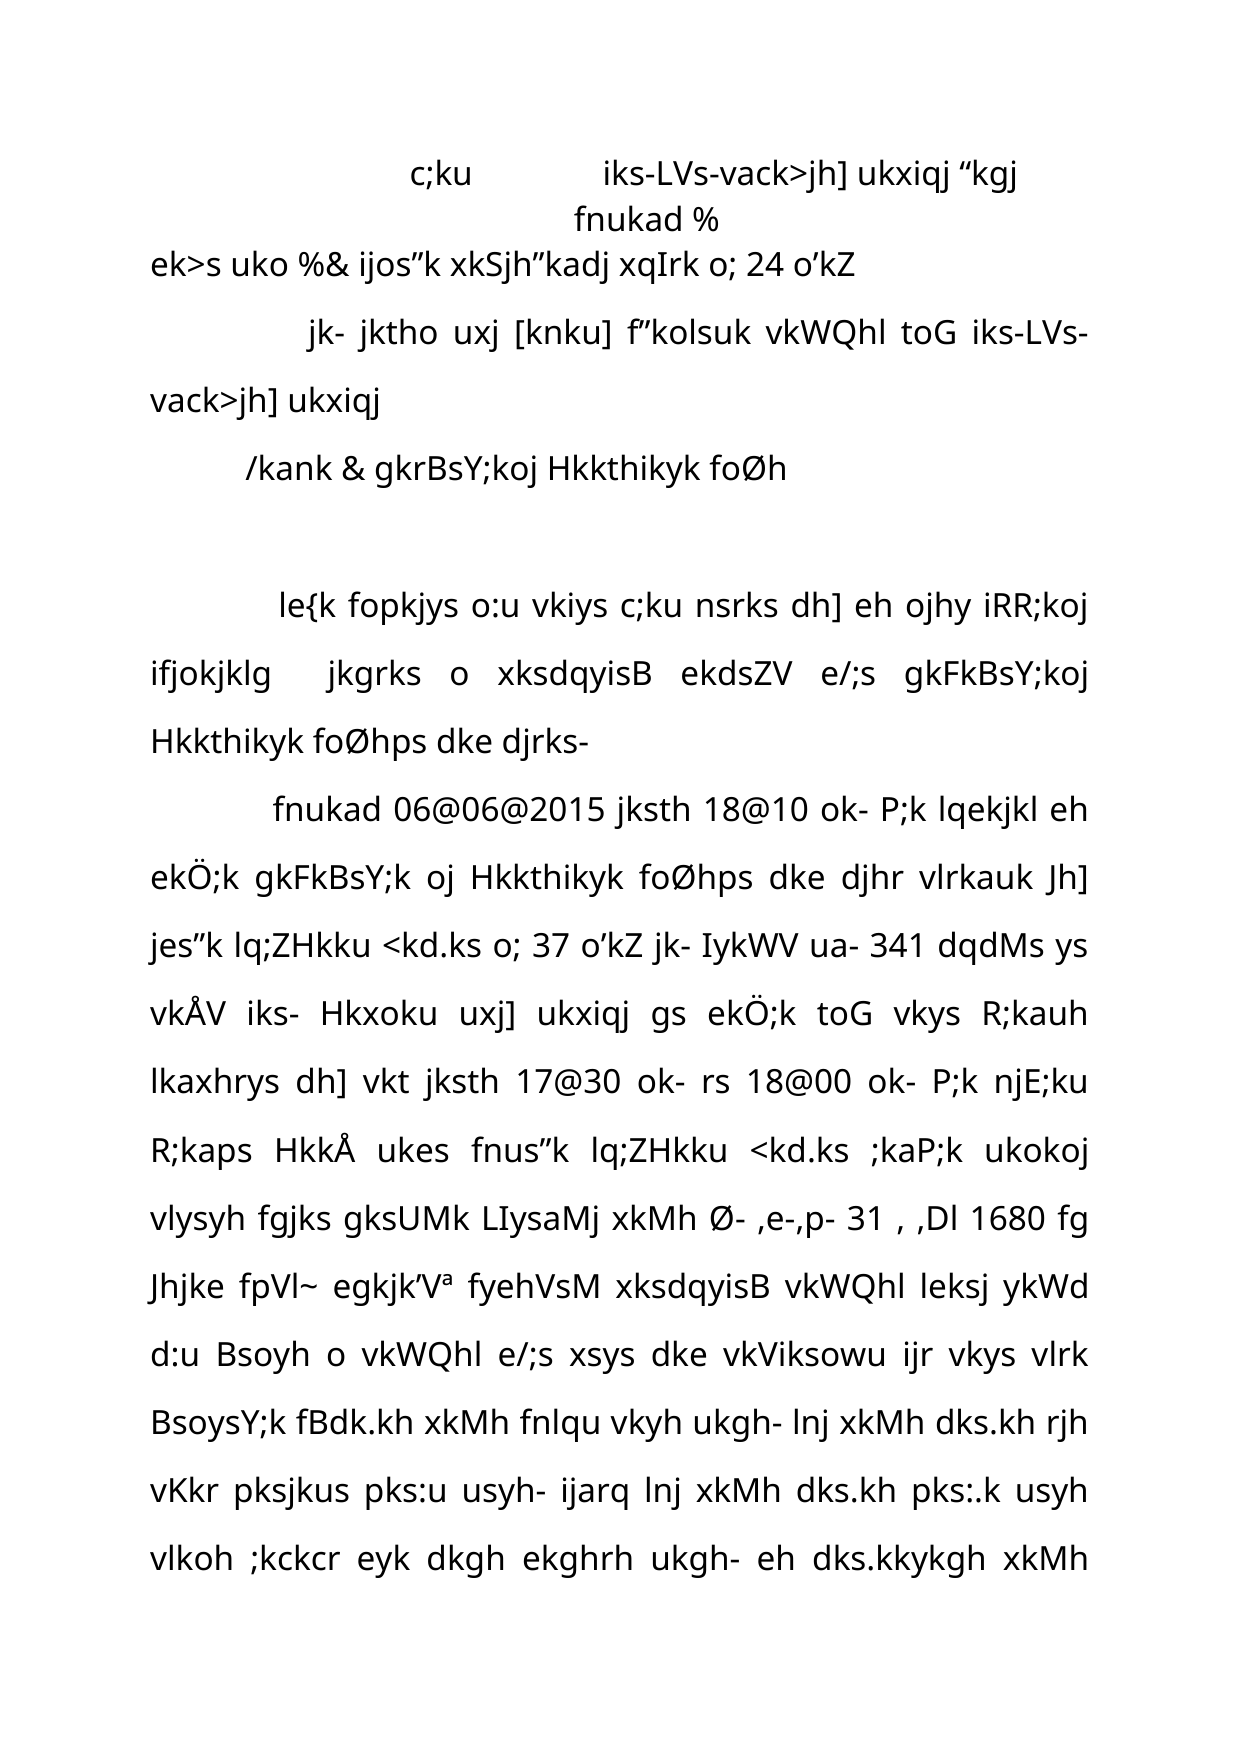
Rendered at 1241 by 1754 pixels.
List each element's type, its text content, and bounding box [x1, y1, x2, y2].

text jk- jktho uxj [knku] f”kolsuk vkWQhl toG iks-LVs-vack>jh] ukxiqj [150, 309, 1090, 422]
text c;ku iks-LVs-vack>jh] ukxiqj “kgj [150, 150, 1090, 195]
text fnukad % [150, 195, 1090, 241]
text ek>s uko %& ijos”k xkSjh”kadj xqIrk o; 24 o’kZ [150, 241, 1090, 286]
text /kank & gkrBsY;koj Hkkthikyk foØh [150, 445, 1090, 491]
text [150, 786, 1090, 1581]
text le{k fopkjys o:u vkiys c;ku nsrks dh] eh ojhy iRR;koj ifjokjklg jkgrks o xksdqyisB ekdsZV e/;s gkFkBsY;koj Hkkthikyk foØhps dke djrks- [150, 581, 1090, 763]
